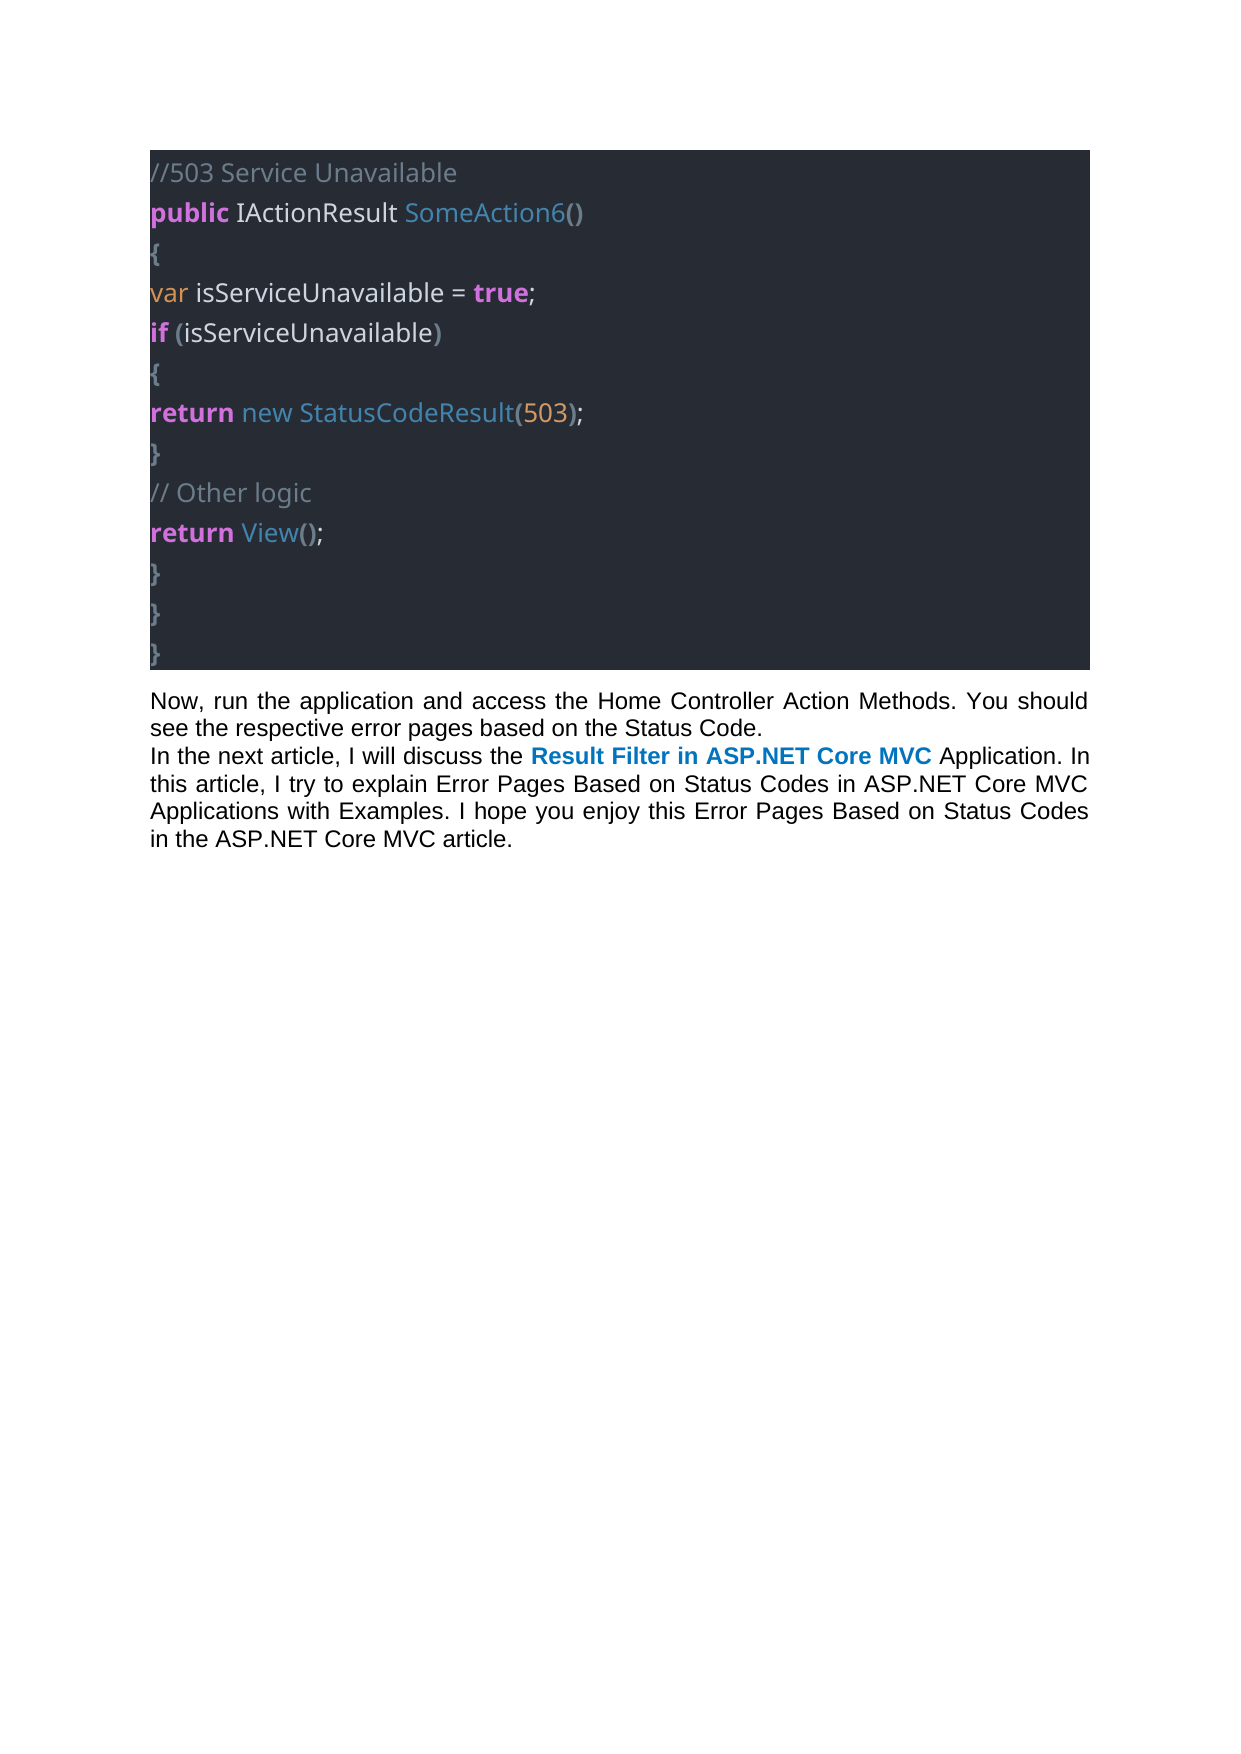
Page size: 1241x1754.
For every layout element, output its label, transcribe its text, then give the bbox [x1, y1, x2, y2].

text var isServiceUnavailable = true; [150, 270, 1090, 310]
text } [150, 590, 1090, 630]
text public IActionResult SomeAction6() [150, 190, 1090, 230]
text } [150, 550, 1090, 590]
text return new StatusCodeResult(503); [150, 390, 1090, 430]
text //503 Service Unavailable [150, 150, 1090, 190]
text { [150, 230, 1090, 270]
text if (isServiceUnavailable) [150, 310, 1090, 350]
text return View(); [150, 510, 1090, 550]
text // Other logic [150, 470, 1090, 510]
text In the next article, I will discuss the Result Filter in ASP.NET Core MVC Application. In this article, I try to explain Error Pages Based on Status Codes in ASP.NET Core MVC Applications with Examples. I hope you enjoy this Error Pages Based on Status Codes in the ASP.NET Core MVC article. [150, 742, 1090, 852]
text { [150, 350, 1090, 390]
text Now, run the application and access the Home Controller Action Methods. You should see the respective error pages based on the Status Code. [150, 687, 1090, 742]
text } [150, 630, 1090, 670]
text } [150, 430, 1090, 470]
